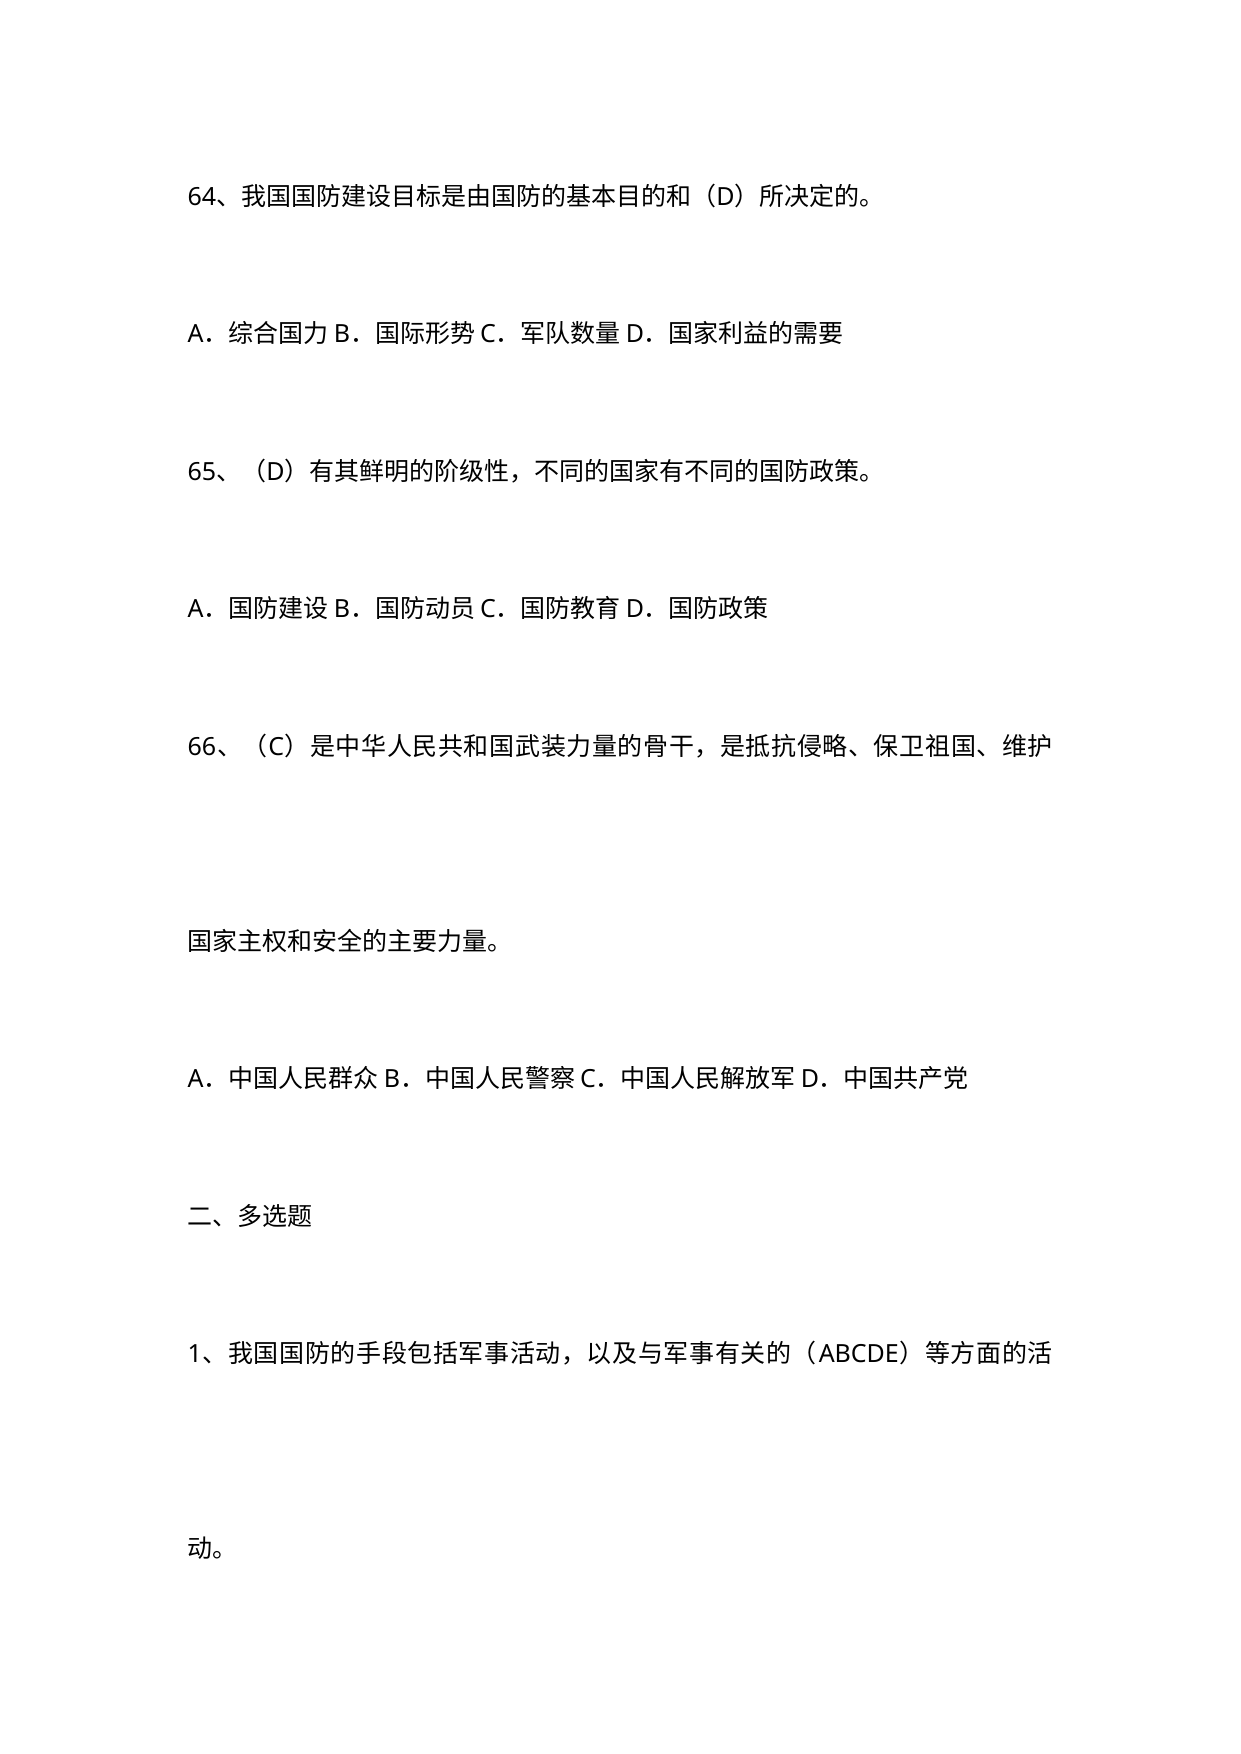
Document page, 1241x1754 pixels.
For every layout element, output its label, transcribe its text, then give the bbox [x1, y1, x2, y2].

text 二、多选题 [187, 1182, 1053, 1247]
text 66、（C）是中华人民共和国武装力量的骨干，是抵抗侵略、保卫祖国、维护国家主权和安全的主要力量。 [187, 712, 1053, 972]
text 64、我国国防建设目标是由国防的基本目的和（D）所决定的。 [187, 162, 1053, 227]
text 1、我国国防的手段包括军事活动，以及与军事有关的（ABCDE）等方面的活动。 [187, 1319, 1053, 1579]
text 65、（D）有其鲜明的阶级性，不同的国家有不同的国防政策。 [187, 437, 1053, 502]
text A．综合国力B．国际形势C．军队数量D．国家利益的需要 [187, 299, 1053, 364]
text A．中国人民群众B．中国人民警察C．中国人民解放军D．中国共产党 [187, 1044, 1053, 1109]
text A．国防建设B．国防动员C．国防教育D．国防政策 [187, 574, 1053, 639]
